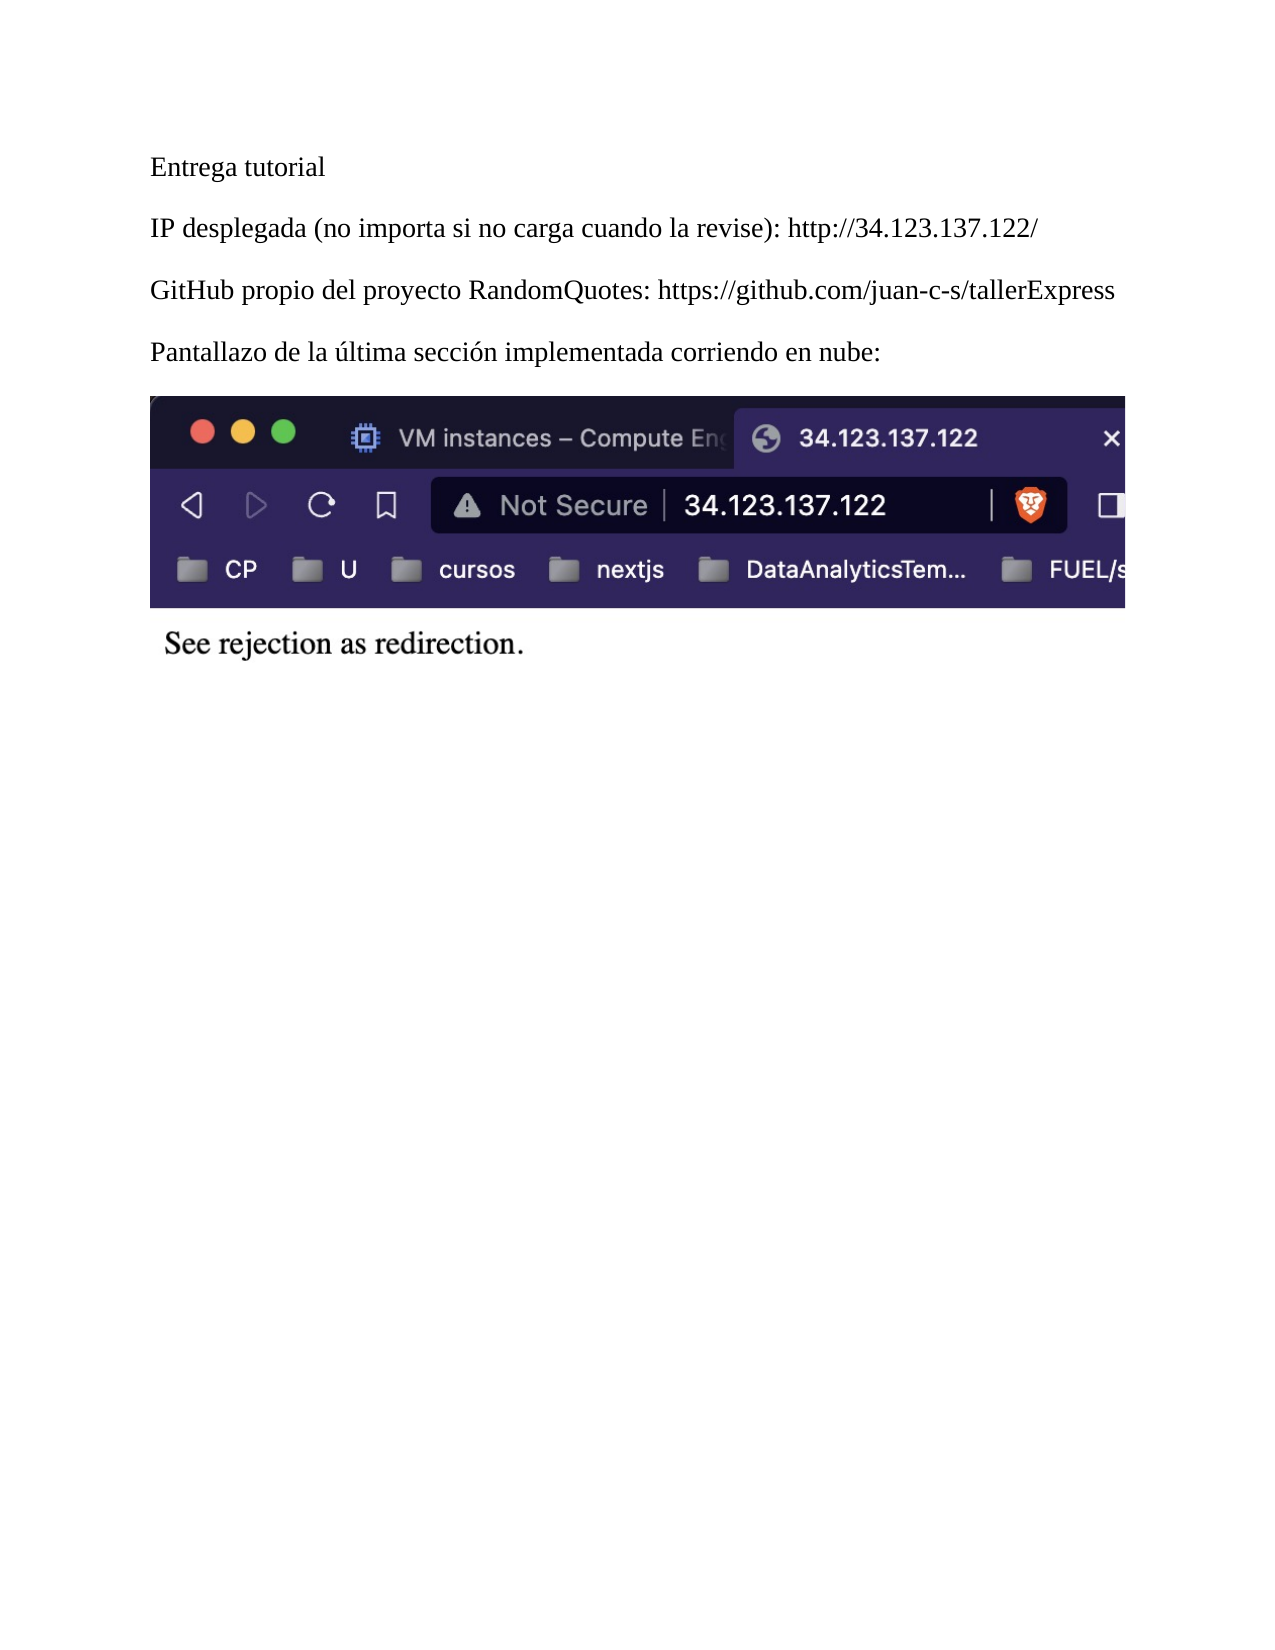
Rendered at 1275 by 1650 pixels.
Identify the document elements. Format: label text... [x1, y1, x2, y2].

text GitHub propio del proyecto RandomQuotes: https://github.com/juan-c-s/tallerExpress [150, 273, 1125, 306]
text Entrega tutorial [150, 150, 1125, 182]
picture [150, 396, 1125, 687]
text Pantallazo de la última sección implementada corriendo en nube: [150, 335, 1125, 367]
text IP desplegada (no importa si no carga cuando la revise): http://34.123.137.122/ [150, 212, 1125, 244]
